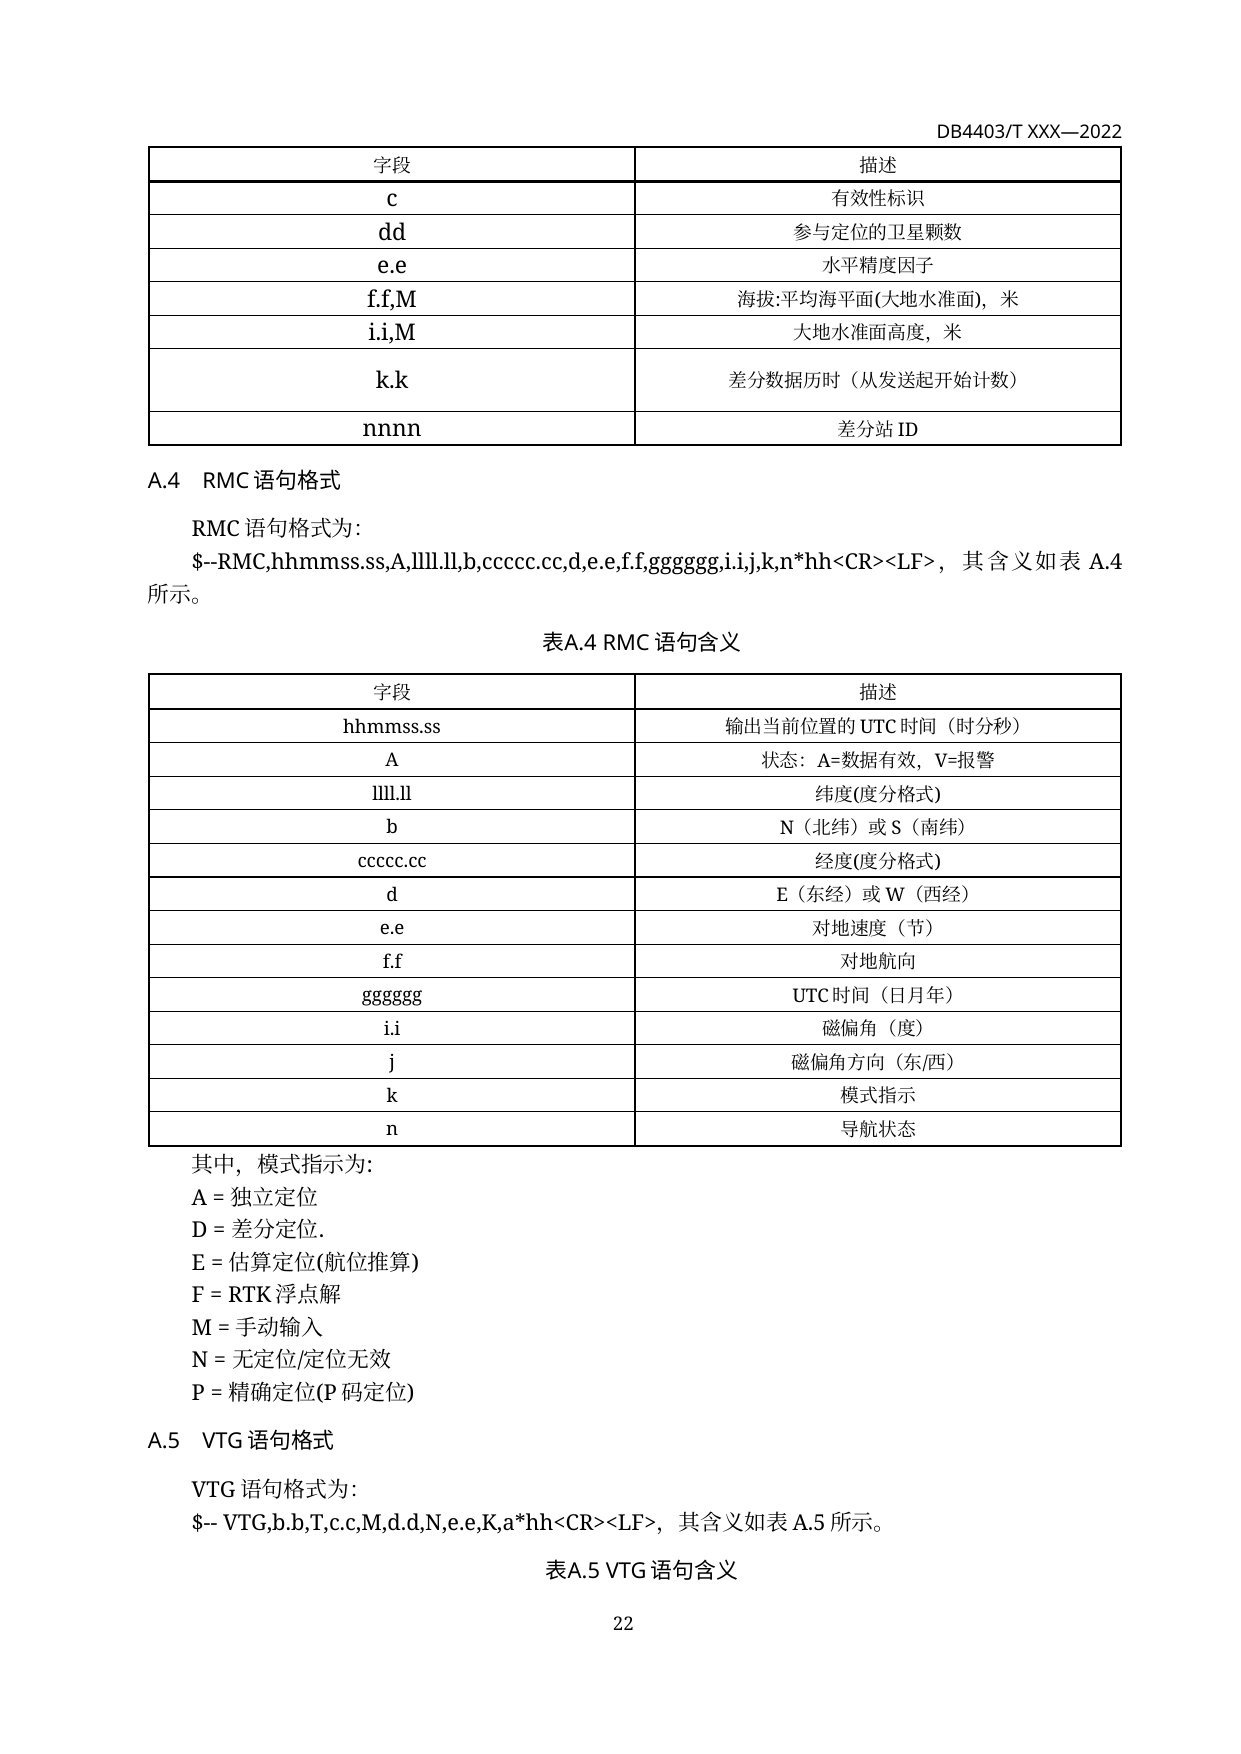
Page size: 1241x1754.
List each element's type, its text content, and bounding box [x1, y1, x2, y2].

table_cell 参与定位的卫星颗数 [636, 215, 1120, 247]
table_cell llll.ll [150, 777, 634, 809]
table_cell N（北纬）或S（南纬） [636, 810, 1120, 843]
table_cell 输出当前位置的UTC时间（时分秒） [636, 710, 1120, 742]
table_cell d [150, 878, 634, 910]
text $--RMC,hhmmss.ss,A,llll.ll,b,ccccc.cc,d,e.e,f.f,gggggg,i.i,j,k,n*hh<CR><LF>，其含义如表A.4所示。 [148, 544, 1122, 609]
table_cell e.e [150, 911, 634, 943]
table_cell UTC时间（日月年） [636, 978, 1120, 1011]
text $-- VTG,b.b,T,c.c,M,d.d,N,e.e,K,a*hh<CR><LF>，其含义如表A.5所示。 [148, 1504, 1122, 1537]
table_cell 海拔:平均海平面(大地水准面)，米 [636, 282, 1120, 314]
table_cell 磁偏角方向（东/西） [636, 1045, 1120, 1078]
text VTG语句含义 [148, 1553, 1122, 1585]
text RMC语句格式为： [148, 511, 1122, 544]
table_cell 水平精度因子 [636, 249, 1120, 281]
table_cell dd [150, 215, 634, 247]
table_cell b [150, 810, 634, 843]
table_cell 纬度(度分格式) [636, 777, 1120, 809]
table_cell k.k [150, 349, 634, 411]
table_cell hhmmss.ss [150, 710, 634, 742]
table_header 字段 [150, 675, 634, 708]
table_cell 有效性标识 [636, 183, 1120, 214]
table_cell k [150, 1079, 634, 1111]
table_cell n [150, 1112, 634, 1145]
table_cell i.i,M [150, 316, 634, 348]
table_cell 经度(度分格式) [636, 844, 1120, 876]
text VTG语句格式为： [148, 1472, 1122, 1504]
text M = 手动输入 [148, 1309, 1122, 1342]
table_cell c [150, 183, 634, 214]
table_cell j [150, 1045, 634, 1078]
table_cell 磁偏角（度） [636, 1012, 1120, 1044]
table_cell gggggg [150, 978, 634, 1011]
table_header 描述 [636, 675, 1120, 708]
table_cell nnnn [150, 412, 634, 444]
table_cell i.i [150, 1012, 634, 1044]
text E = 估算定位(航位推算) [148, 1244, 1122, 1277]
list VTG语句格式 [148, 1423, 1122, 1456]
table_cell 差分站ID [636, 412, 1120, 444]
table_cell f.f,M [150, 282, 634, 314]
table_cell E（东经）或W（西经） [636, 878, 1120, 910]
table_header 字段 [150, 148, 634, 180]
table_cell f.f [150, 945, 634, 977]
table_header 描述 [636, 148, 1120, 180]
text D = 差分定位. [148, 1212, 1122, 1244]
table_cell 差分数据历时（从发送起开始计数） [636, 349, 1120, 411]
text 其中，模式指示为: [148, 1147, 1122, 1179]
table_cell A [150, 743, 634, 776]
table_cell 模式指示 [636, 1079, 1120, 1111]
text P = 精确定位(P码定位) [148, 1374, 1122, 1407]
text A = 独立定位 [148, 1179, 1122, 1212]
list RMC语句格式 [148, 462, 1122, 495]
table_cell 状态：A=数据有效，V=报警 [636, 743, 1120, 776]
table_cell ccccc.cc [150, 844, 634, 876]
text N = 无定位/定位无效 [148, 1342, 1122, 1374]
table_cell 导航状态 [636, 1112, 1120, 1145]
text F = RTK浮点解 [148, 1277, 1122, 1309]
table_cell 对地航向 [636, 945, 1120, 977]
text RMC语句含义 [148, 625, 1122, 657]
table_cell e.e [150, 249, 634, 281]
table_cell 大地水准面高度，米 [636, 316, 1120, 348]
table_cell 对地速度（节） [636, 911, 1120, 943]
